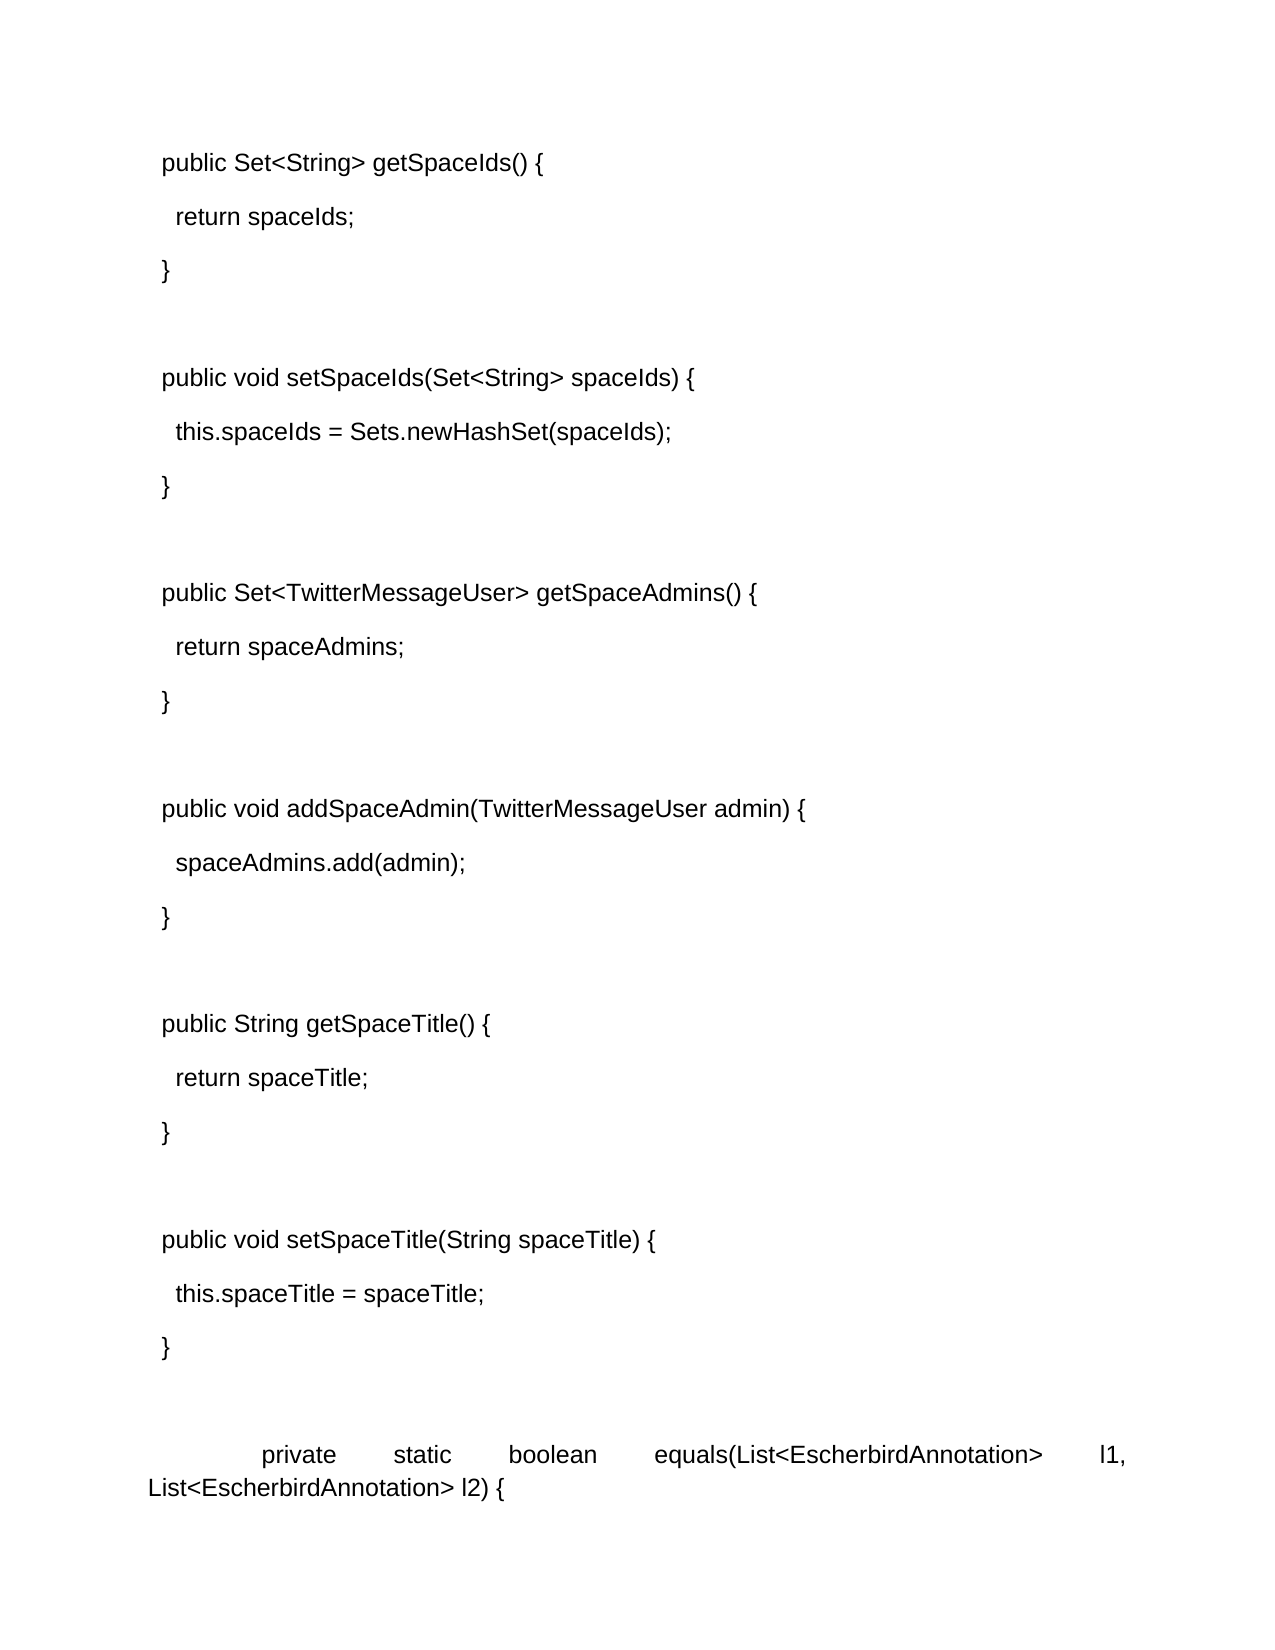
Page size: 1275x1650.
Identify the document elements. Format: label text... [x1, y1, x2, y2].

text private static boolean equals(List<EscherbirdAnnotation> l1, List<EscherbirdAnnotation> l2) { [148, 1440, 1127, 1502]
text public Set<String> getSpaceIds() { [148, 148, 1127, 176]
text public void addSpaceAdmin(TwitterMessageUser admin) { [148, 794, 1127, 823]
text } [148, 902, 1127, 930]
text return spaceTitle; [148, 1063, 1127, 1092]
text } [148, 1332, 1127, 1361]
text } [148, 1117, 1127, 1146]
text return spaceAdmins; [148, 632, 1127, 661]
text this.spaceTitle = spaceTitle; [148, 1278, 1127, 1307]
text spaceAdmins.add(admin); [148, 848, 1127, 876]
text } [148, 255, 1127, 284]
text return spaceIds; [148, 201, 1127, 230]
text public void setSpaceTitle(String spaceTitle) { [148, 1225, 1127, 1253]
text public void setSpaceIds(Set<String> spaceIds) { [148, 363, 1127, 392]
text } [148, 686, 1127, 715]
text public String getSpaceTitle() { [148, 1009, 1127, 1038]
text public Set<TwitterMessageUser> getSpaceAdmins() { [148, 578, 1127, 607]
text this.spaceIds = Sets.newHashSet(spaceIds); [148, 417, 1127, 446]
text } [148, 471, 1127, 499]
